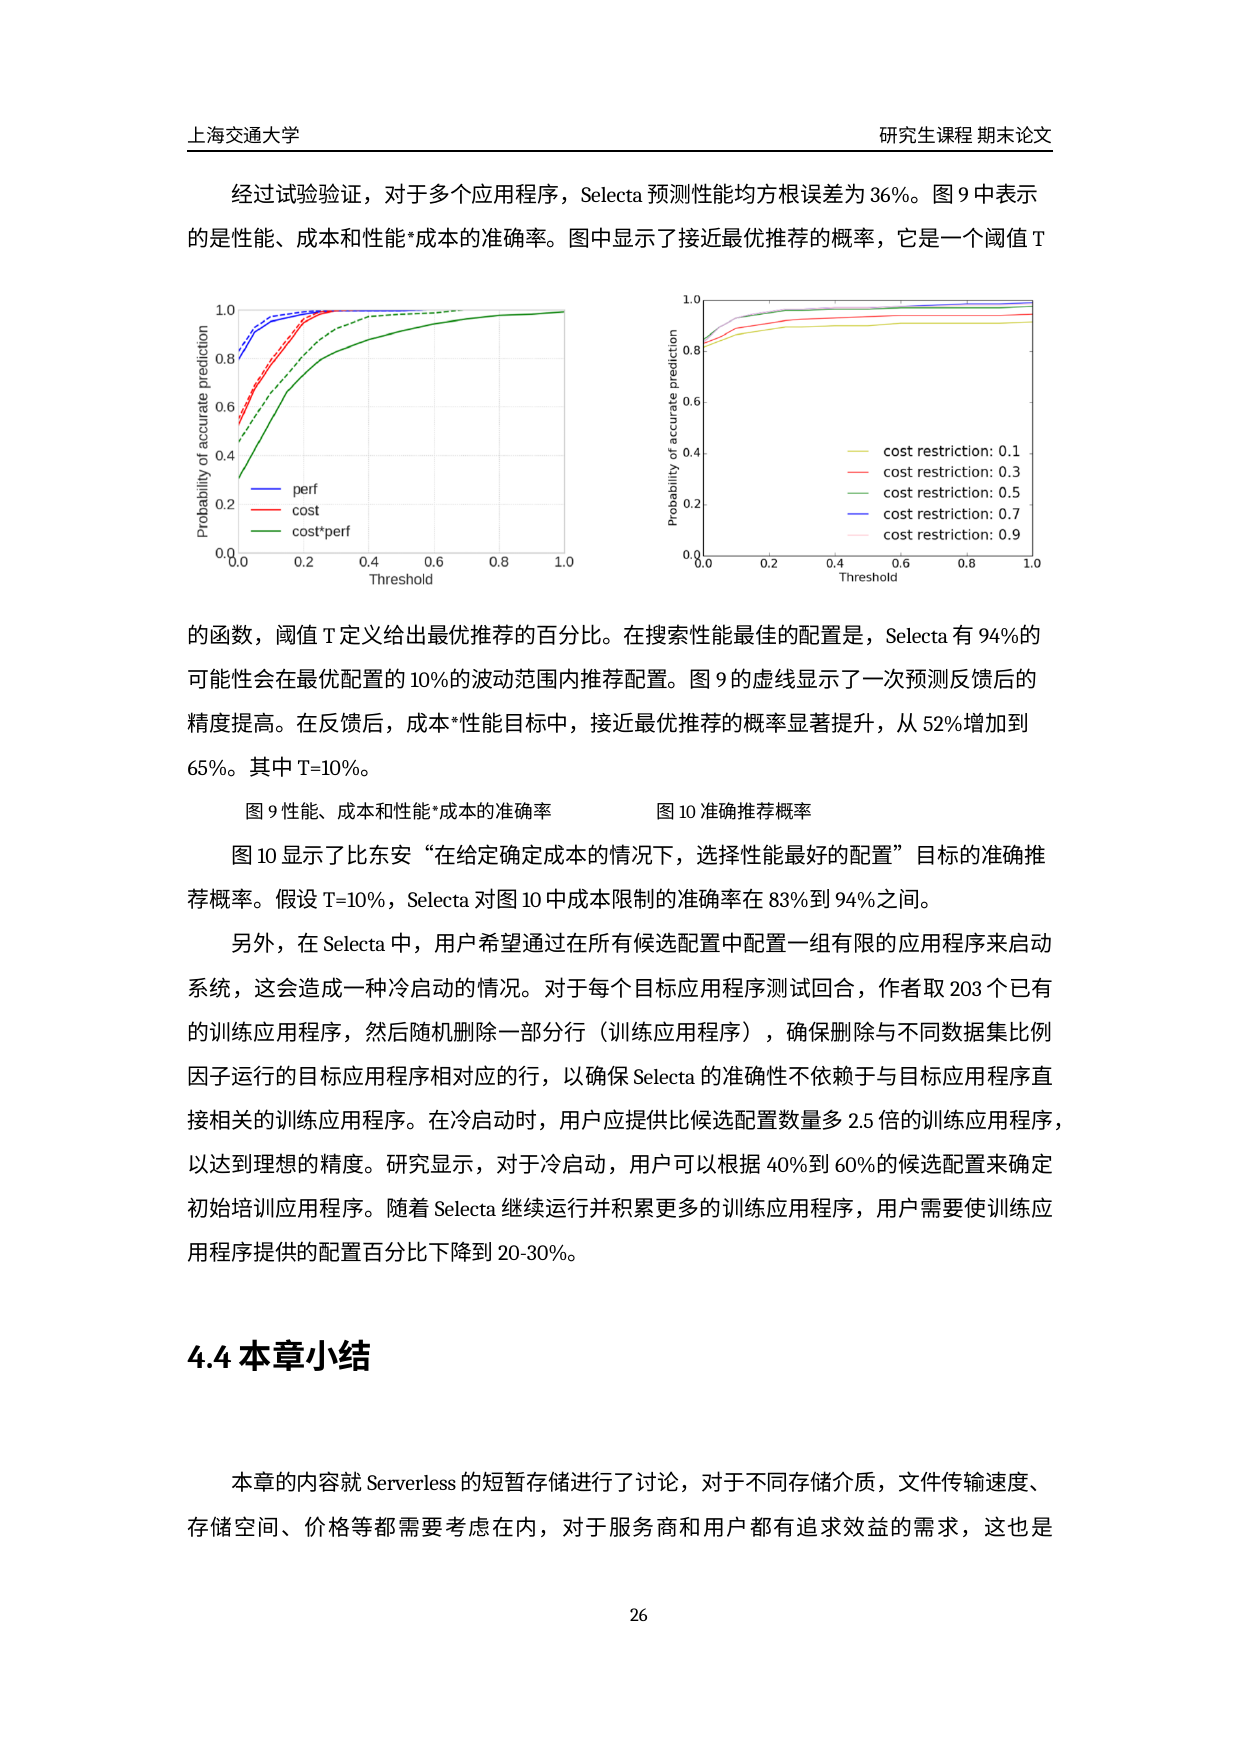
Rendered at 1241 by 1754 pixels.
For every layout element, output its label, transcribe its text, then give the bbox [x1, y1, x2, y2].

text 经过试验验证，对于多个应用程序，Selecta预测性能均方根误差为36%。图9中表示的是性能、成本和性能*成本的准确率。图中显示了接近最优推荐的概率，它是一个阈值T的函数，阈值T定义给出最优推荐的百分比。在搜索性能最佳的配置是，Selecta有94%的可能性会在最优配置的10%的波动范围内推荐配置。图9的虚线显示了一次预测反馈后的精度提高。在反馈后，成本*性能目标中，接近最优推荐的概率显著提升，从52%增加到65%。其中T=10%。 [187, 171, 1053, 283]
text 经过试验验证，对于多个应用程序，Selecta预测性能均方根误差为36%。图9中表示的是性能、成本和性能*成本的准确率。图中显示了接近最优推荐的概率，它是一个阈值T的函数，阈值T定义给出最优推荐的百分比。在搜索性能最佳的配置是，Selecta有94%的可能性会在最优配置的10%的波动范围内推荐配置。图9的虚线显示了一次预测反馈后的精度提高。在反馈后，成本*性能目标中，接近最优推荐的概率显著提升，从52%增加到65%。其中T=10%。 [187, 591, 1053, 788]
text 另外，在Selecta中，用户希望通过在所有候选配置中配置一组有限的应用程序来启动系统，这会造成一种冷启动的情况。对于每个目标应用程序测试回合，作者取203个已有的训练应用程序，然后随机删除一部分行（训练应用程序），确保删除与不同数据集比例因子运行的目标应用程序相对应的行，以确保Selecta的准确性不依赖于与目标应用程序直接相关的训练应用程序。在冷启动时，用户应提供比候选配置数量多2.5倍的训练应用程序，以达到理想的精度。研究显示，对于冷启动，用户可以根据40%到60%的候选配置来确定初始培训应用程序。随着Selecta继续运行并积累更多的训练应用程序，用户需要使训练应用程序提供的配置百分比下降到20-30%。 [187, 920, 1053, 1273]
text 图9 性能、成本和性能*成本的准确率 图10 准确推荐概率 [187, 788, 1053, 832]
picture [187, 283, 1053, 591]
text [187, 1459, 1053, 1547]
subtitle 4.4本章小结 [187, 1310, 1053, 1398]
text 图10显示了比东安“在给定确定成本的情况下，选择性能最好的配置”目标的准确推荐概率。假设T=10%，Selecta对图10中成本限制的准确率在83%到94%之间。 [187, 832, 1053, 920]
